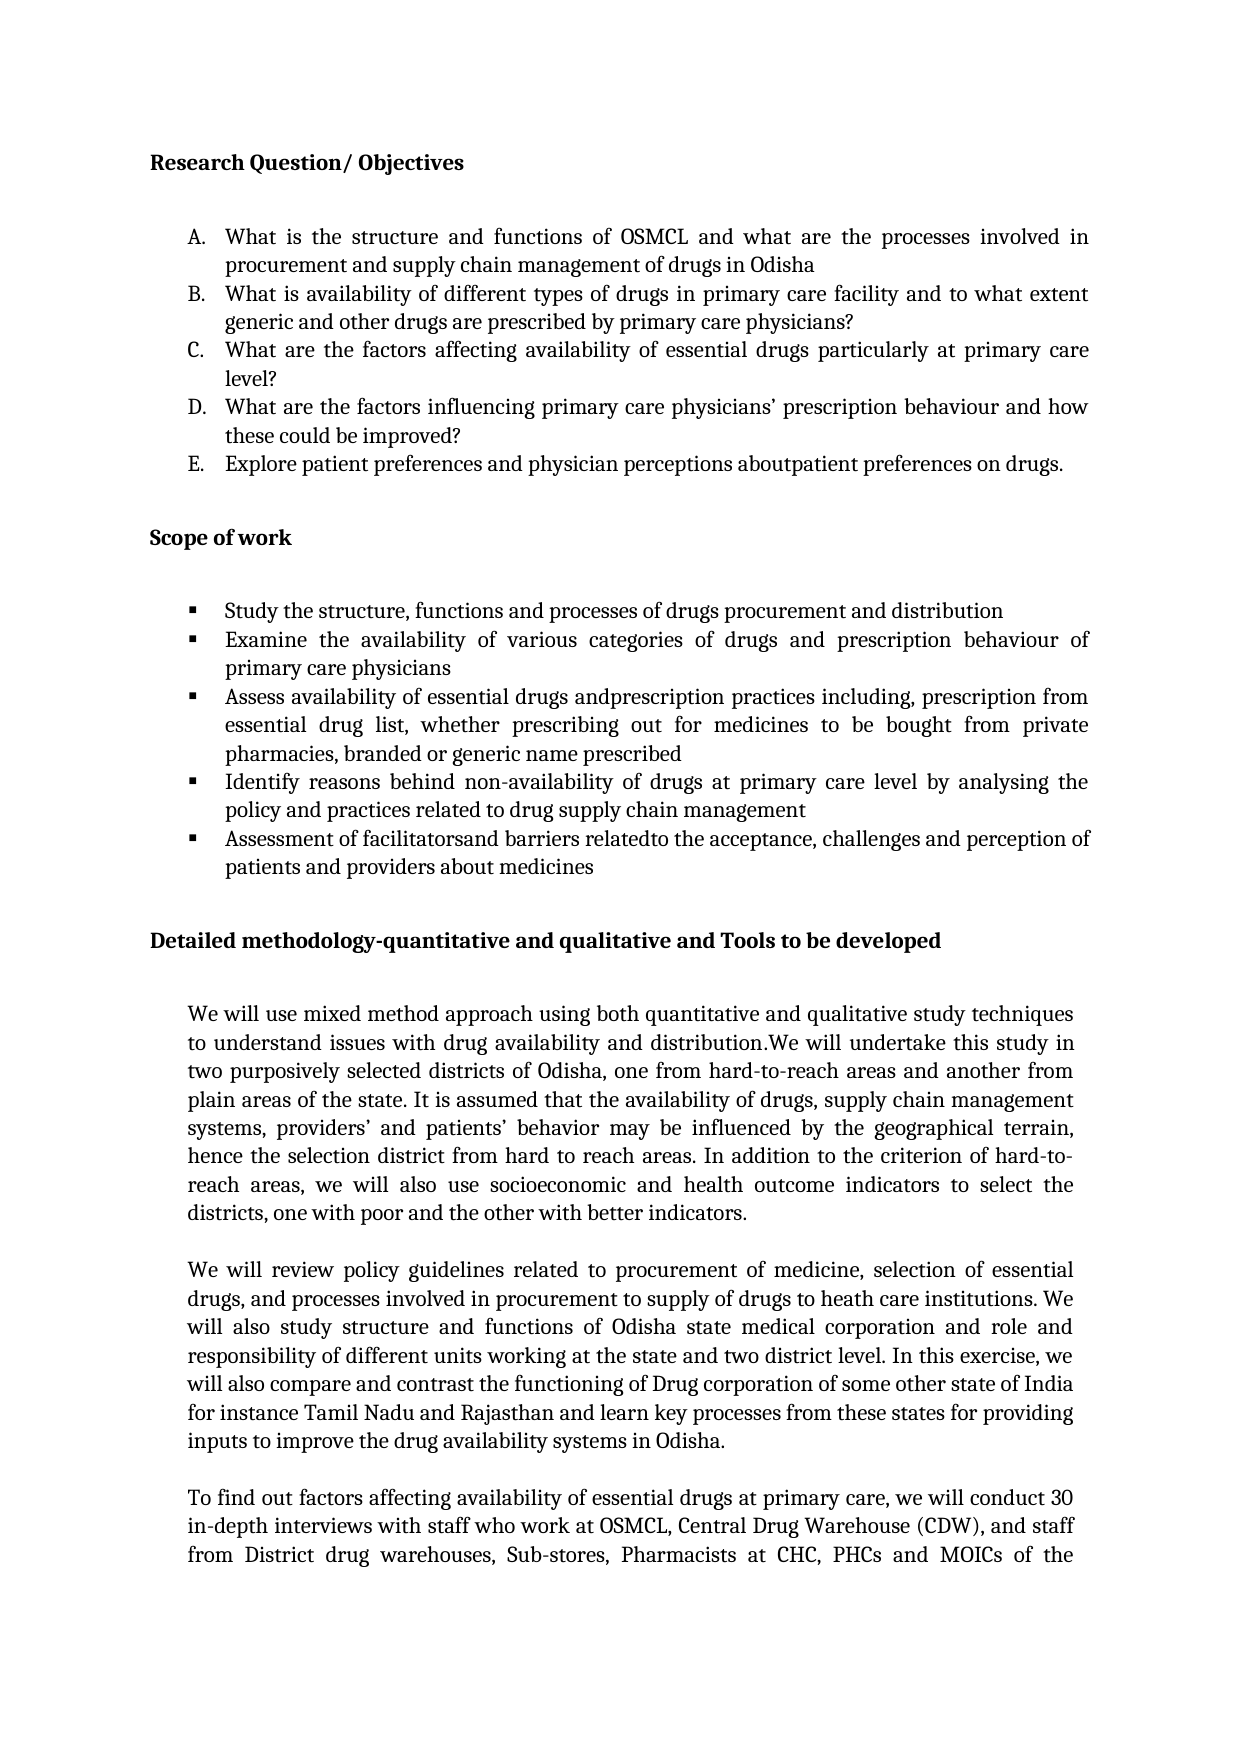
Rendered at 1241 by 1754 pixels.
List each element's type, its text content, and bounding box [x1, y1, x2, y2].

list Identify reasons behind non-availability of drugs at primary care level by analysing the policy and practices related to drug supply chain management [187, 769, 1090, 823]
list What are the factors affecting availability of essential drugs particularly at primary care level? [187, 337, 1090, 392]
text Scope of work [150, 524, 1090, 551]
list What are the factors influencing primary care physicians’ prescription behaviour and how these could be improved? [187, 394, 1090, 449]
list Examine the availability of various categories of drugs and prescription behaviour of primary care physicians [187, 627, 1090, 681]
list Explore patient preferences and physician perceptions aboutpatient preferences on drugs. [187, 451, 1090, 477]
list Assess availability of essential drugs andprescription practices including, prescription from essential drug list, whether prescribing out for medicines to be bought from private pharmacies, branded or generic name prescribed [187, 683, 1090, 767]
list We will review policy guidelines related to procurement of medicine, selection of essential drugs, and processes involved in procurement to supply of drugs to heath care institutions. We will also study structure and functions of Odisha state medical corporation and role and responsibility of different units working at the state and two district level. In this exercise, we will also compare and contrast the functioning of Drug corporation of some other state of India for instance Tamil Nadu and Rajasthan and learn key processes from these states for providing inputs to improve the drug availability systems in Odisha. [187, 1257, 1075, 1454]
text Research Question/ Objectives [150, 150, 1090, 176]
list Study the structure, functions and processes of drugs procurement and distribution [187, 598, 1090, 624]
list We will use mixed method approach using both quantitative and qualitative study techniques to understand issues with drug availability and distribution.We will undertake this study in two purposively selected districts of Odisha, one from hard-to-reach areas and another from plain areas of the state. It is assumed that the availability of drugs, supply chain management systems, providers’ and patients’ behavior may be influenced by the geographical terrain, hence the selection district from hard to reach areas. In addition to the criterion of hard-to-reach areas, we will also use socioeconomic and health outcome indicators to select the districts, one with poor and the other with better indicators. [187, 1001, 1075, 1227]
list What is the structure and functions of OSMCL and what are the processes involved in procurement and supply chain management of drugs in Odisha [187, 223, 1090, 278]
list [187, 1484, 1075, 1568]
text Detailed methodology-quantitative and qualitative and Tools to be developed [150, 928, 1090, 954]
list What is availability of different types of drugs in primary care facility and to what extent generic and other drugs are prescribed by primary care physicians? [187, 280, 1090, 335]
list Assessment of facilitatorsand barriers relatedto the acceptance, challenges and perception of patients and providers about medicines [187, 826, 1090, 880]
